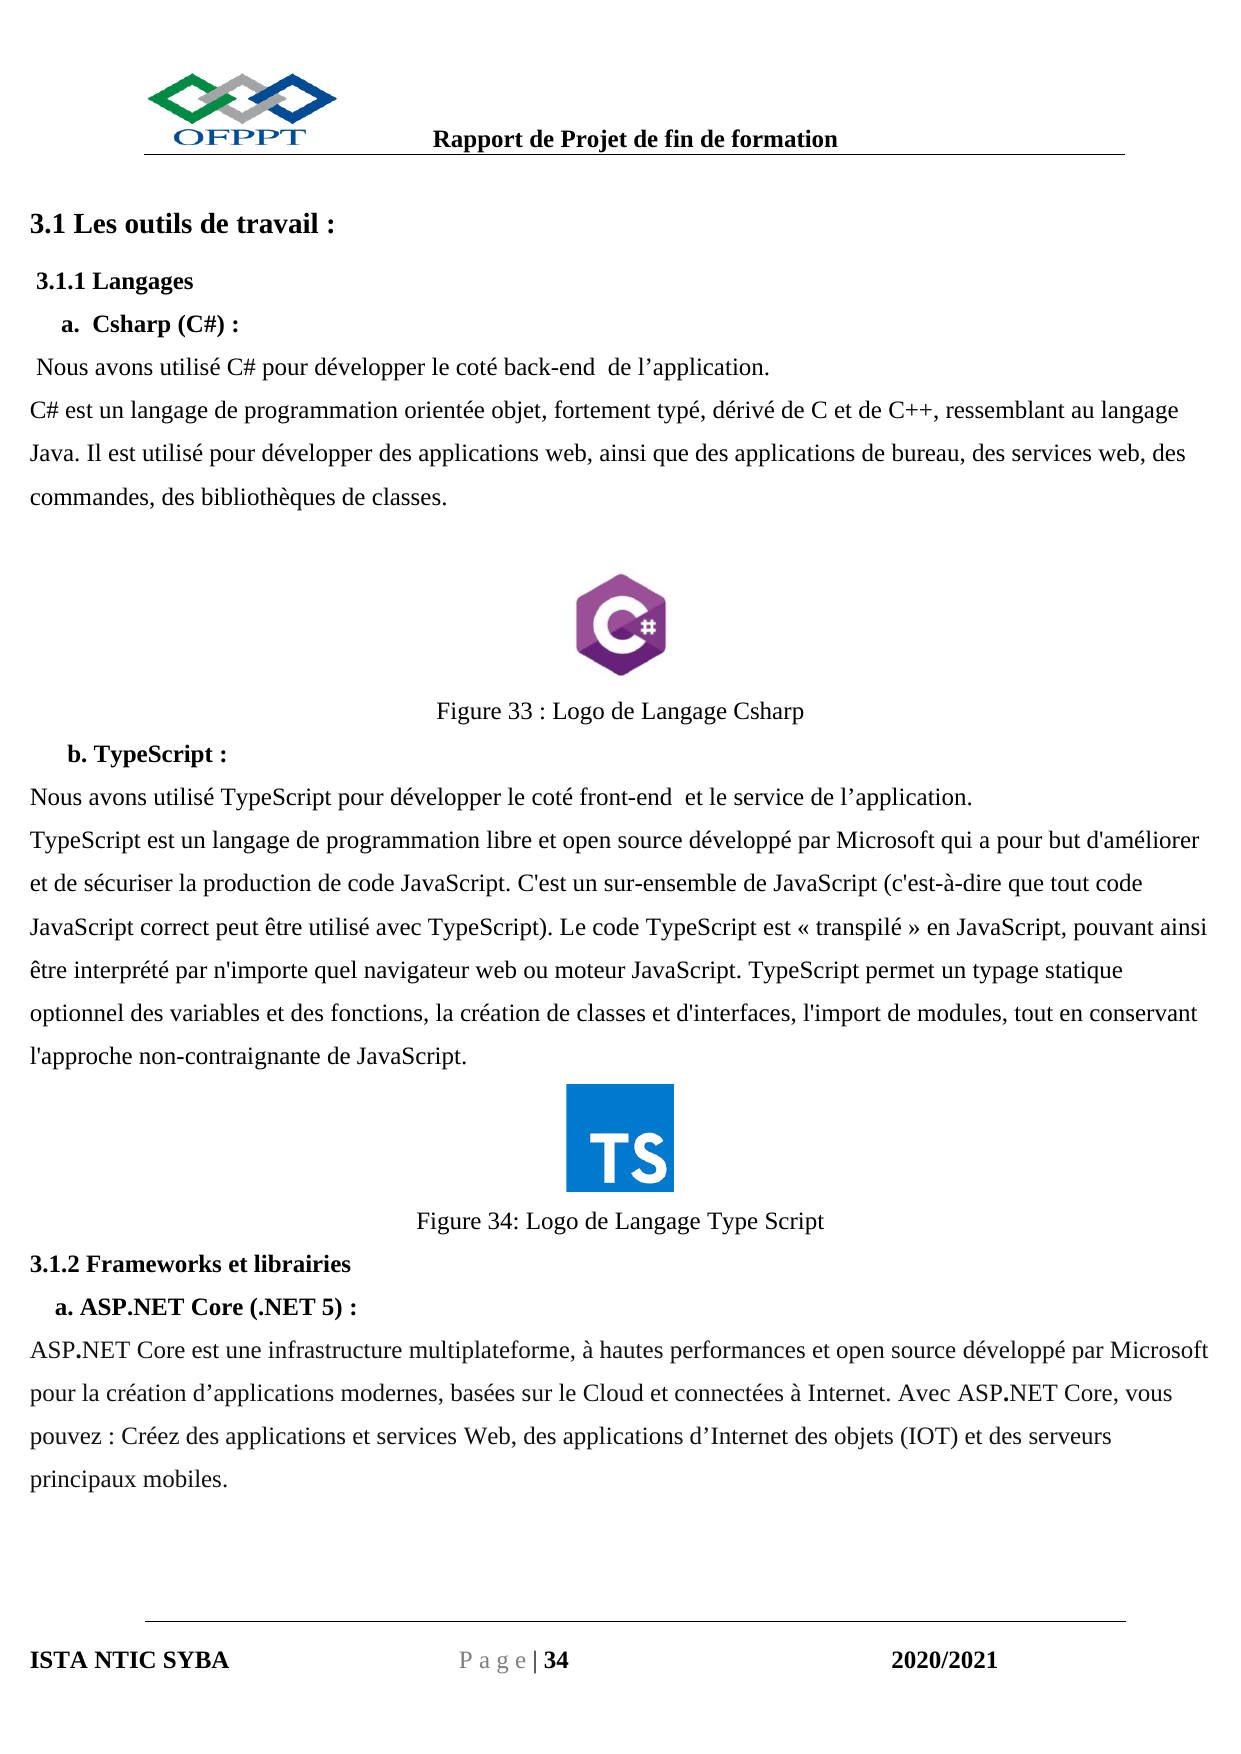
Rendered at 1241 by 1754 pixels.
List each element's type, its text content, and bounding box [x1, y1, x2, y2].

text a. Csharp (C#) : [29, 309, 1211, 338]
text C# est un langage de programmation orientée objet, fortement typé, dérivé de C et de C++, ressemblant au langage Java. Il est utilisé pour développer des applications web, ainsi que des applications de bureau, des services web, des commandes, des bibliothèques de classes. [29, 395, 1211, 510]
text Figure 33 : Logo de Langage Csharp [29, 696, 1211, 725]
picture [566, 1084, 674, 1192]
text Nous avons utilisé TypeScript pour développer le coté front-end et le service de l’application. [29, 782, 1211, 811]
picture [147, 73, 337, 145]
text Figure 34: Logo de Langage Type Script [29, 1206, 1211, 1234]
text ASP.NET Core est une infrastructure multiplateforme, à hautes performances et open source développé par Microsoft pour la création d’applications modernes, basées sur le Cloud et connectées à Internet. Avec ASP.NET Core, vous pouvez : Créez des applications et services Web, des applications d’Internet des objets (IOT) et des serveurs principaux mobiles. [29, 1335, 1211, 1493]
picture [563, 567, 678, 682]
text 3.1.1 Langages [29, 266, 1211, 295]
text 3.1.2 Frameworks et librairies [29, 1249, 1211, 1278]
subtitle 3.1 Les outils de travail : [29, 206, 1211, 239]
text a. ASP.NET Core (.NET 5) : [29, 1292, 1211, 1321]
text b. TypeScript : [29, 739, 1211, 768]
text TypeScript est un langage de programmation libre et open source développé par Microsoft qui a pour but d'améliorer et de sécuriser la production de code JavaScript. C'est un sur-ensemble de JavaScript (c'est-à-dire que tout code JavaScript correct peut être utilisé avec TypeScript). Le code TypeScript est « transpilé » en JavaScript, pouvant ainsi être interprété par n'importe quel navigateur web ou moteur JavaScript. TypeScript permet un typage statique optionnel des variables et des fonctions, la création de classes et d'interfaces, l'import de modules, tout en conservant l'approche non-contraignante de JavaScript. [29, 825, 1211, 1070]
text Nous avons utilisé C# pour développer le coté back-end de l’application. [29, 352, 1211, 381]
